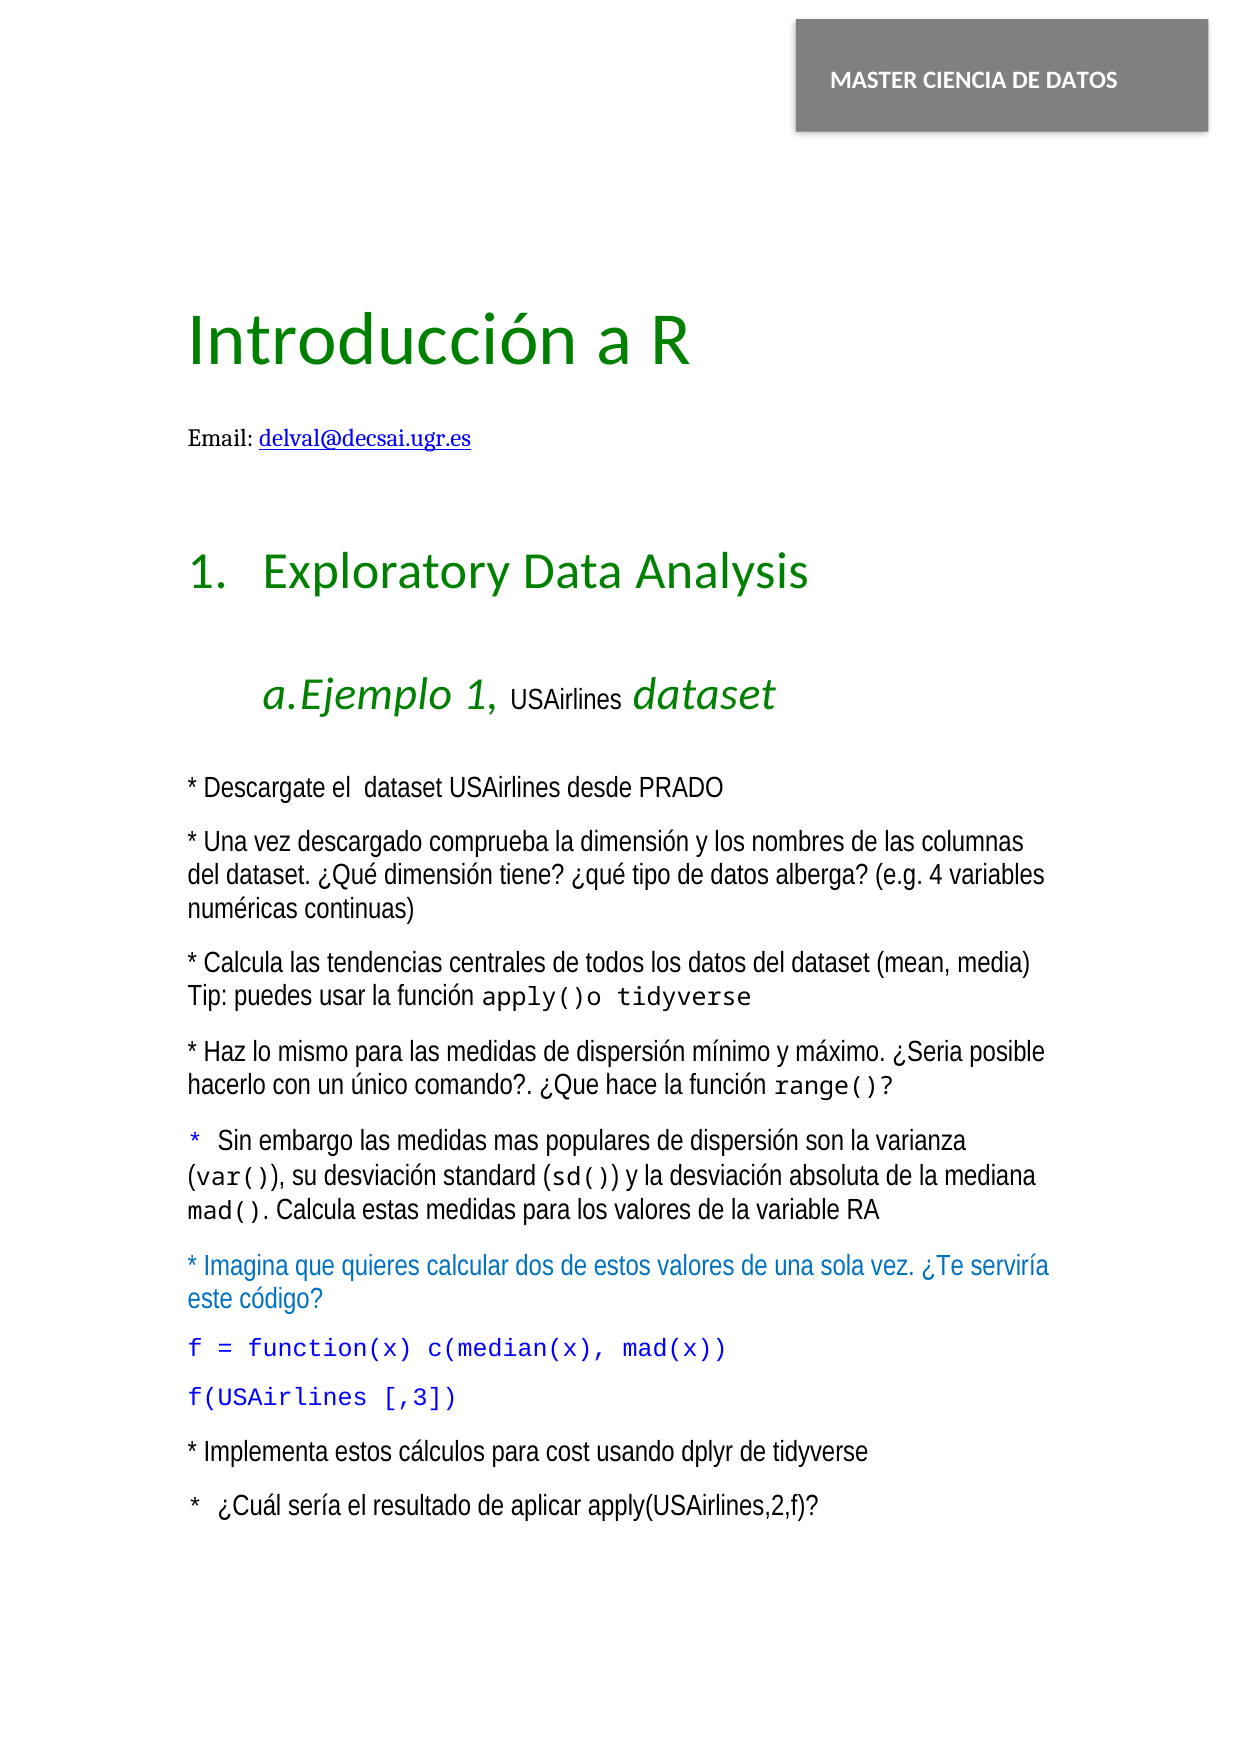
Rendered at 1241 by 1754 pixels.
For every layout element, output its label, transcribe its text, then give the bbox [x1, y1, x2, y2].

text Email: delval@decsai.ugr.es [187, 396, 1053, 453]
text f(USAirlines [,3]) [187, 1384, 1053, 1413]
list Exploratory Data Analysis [187, 537, 1053, 601]
text * Implementa estos cálculos para cost usando dplyr de tidyverse [187, 1434, 1053, 1467]
text * Calcula las tendencias centrales de todos los datos del dataset (mean, media) Tip: puedes usar la función apply()o tidyverse [187, 945, 1053, 1013]
text * Sin embargo las medidas mas populares de dispersión son la varianza (var()), su desviación standard (sd()) y la desviación absoluta de la mediana mad(). Calcula estas medidas para los valores de la variable RA [187, 1123, 1053, 1227]
text * ¿Cuál sería el resultado de aplicar apply(USAirlines,2,f)? [187, 1488, 1053, 1523]
text * Haz lo mismo para las medidas de dispersión mínimo y máximo. ¿Seria posible hacerlo con un único comando?. ¿Que hace la función range()? [187, 1034, 1053, 1102]
text * Descargate el dataset USAirlines desde PRADO [187, 770, 1053, 803]
list Ejemplo 1, USAirlines dataset [262, 664, 1053, 721]
text * Una vez descargado comprueba la dimensión y los nombres de las columnas del dataset. ¿Qué dimensión tiene? ¿qué tipo de datos alberga? (e.g. 4 variables numéricas continuas) [187, 824, 1053, 924]
text * Imagina que quieres calcular dos de estos valores de una sola vez. ¿Te serviría este código? [187, 1248, 1053, 1314]
text f = function(x) c(median(x), mad(x)) [187, 1335, 1053, 1364]
text Introducción a R [187, 292, 1053, 383]
